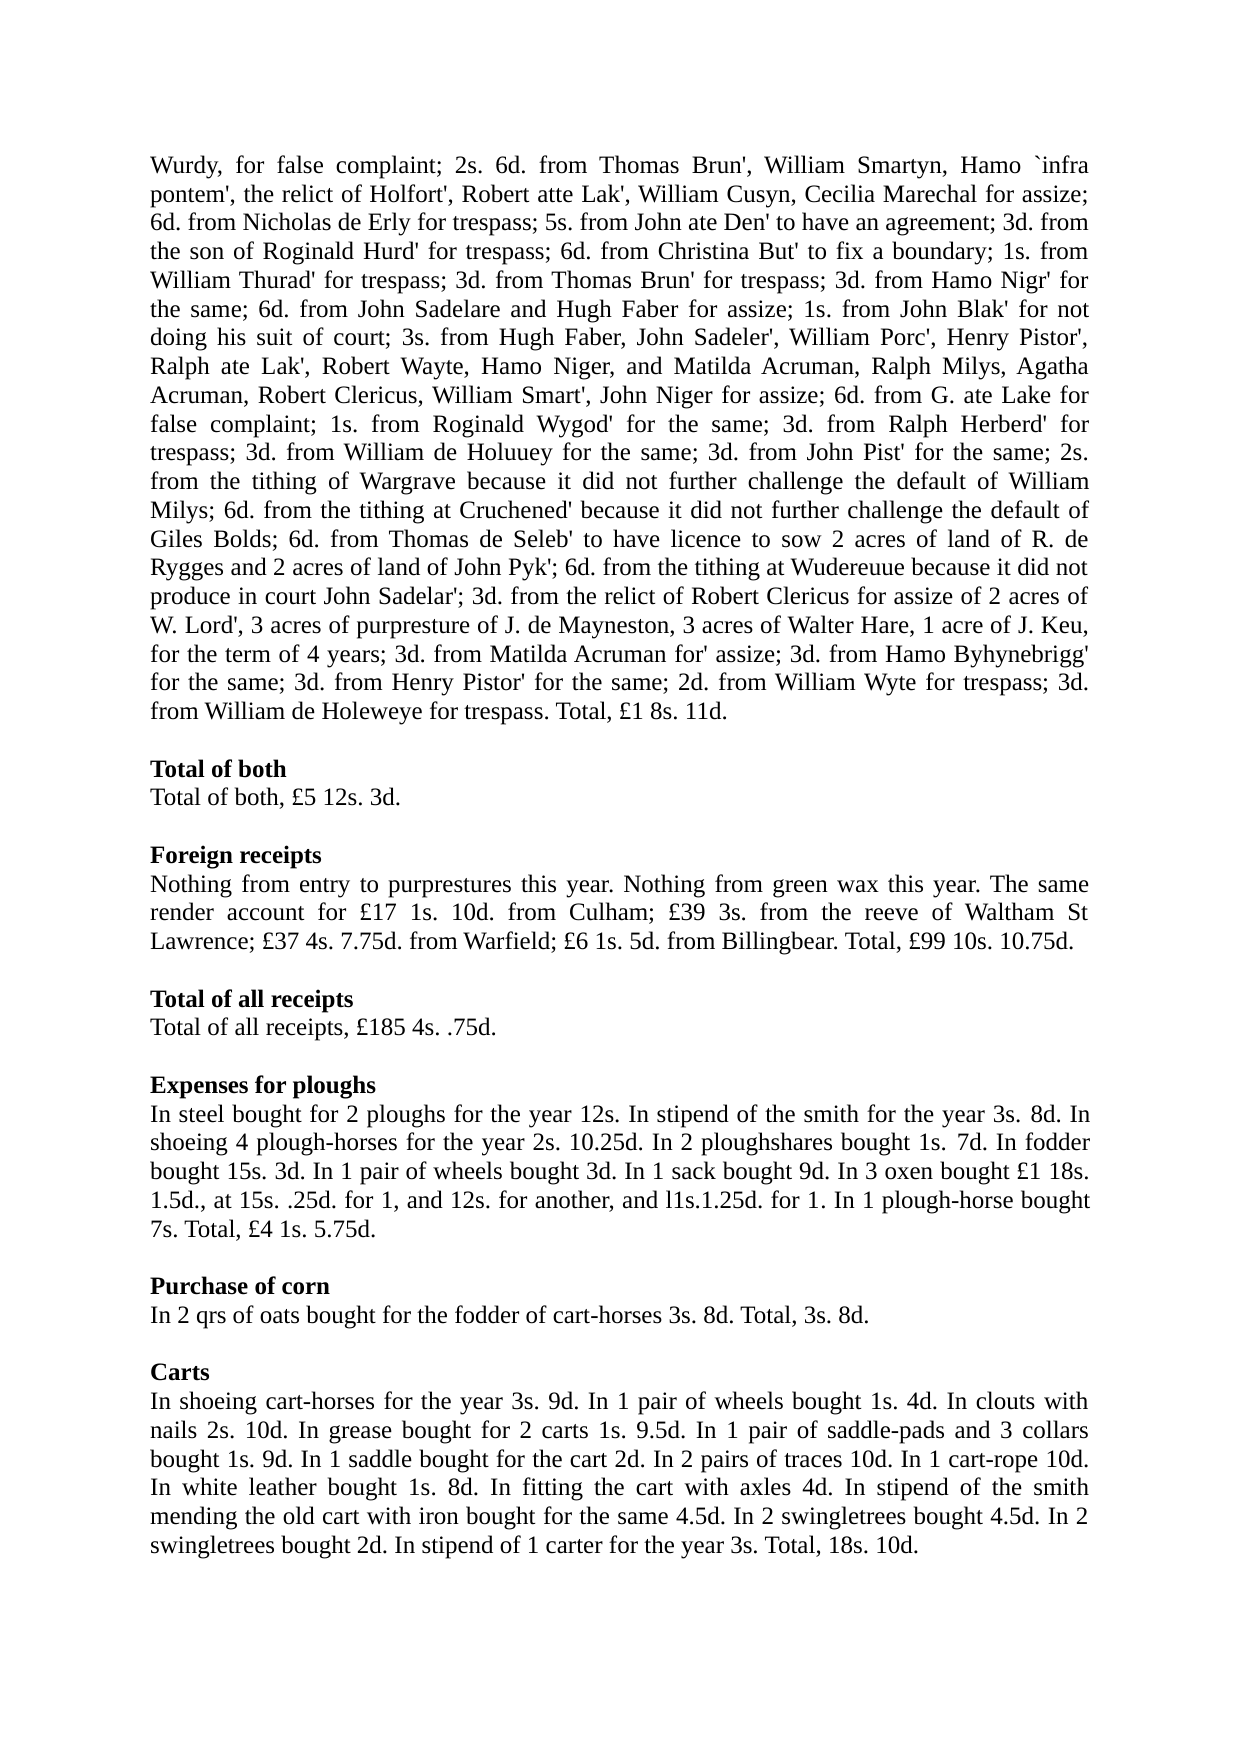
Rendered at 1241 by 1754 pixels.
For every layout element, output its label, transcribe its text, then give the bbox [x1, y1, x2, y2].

text In steel bought for 2 ploughs for the year 12s. In stipend of the smith for the year 3s. 8d. In shoeing 4 plough-horses for the year 2s. 10.25d. In 2 ploughshares bought 1s. 7d. In fodder bought 15s. 3d. In 1 pair of wheels bought 3d. In 1 sack bought 9d. In 3 oxen bought £1 18s. 1.5d., at 15s. .25d. for 1, and 12s. for another, and l1s.1.25d. for 1. In 1 plough-horse bought 7s. Total, £4 1s. 5.75d. [150, 1099, 1090, 1242]
text Foreign receipts [150, 840, 1090, 869]
text In shoeing cart-horses for the year 3s. 9d. In 1 pair of wheels bought 1s. 4d. In clouts with nails 2s. 10d. In grease bought for 2 carts 1s. 9.5d. In 1 pair of saddle-pads and 3 collars bought 1s. 9d. In 1 saddle bought for the cart 2d. In 2 pairs of traces 10d. In 1 cart-rope 10d. In white leather bought 1s. 8d. In fitting the cart with axles 4d. In stipend of the smith mending the old cart with iron bought for the same 4.5d. In 2 swingletrees bought 4.5d. In 2 swingletrees bought 2d. In stipend of 1 carter for the year 3s. Total, 18s. 10d. [150, 1386, 1090, 1559]
text In 2 qrs of oats bought for the fodder of cart-horses 3s. 8d. Total, 3s. 8d. [150, 1300, 1090, 1329]
text Total of both, £5 12s. 3d. [150, 782, 1090, 811]
text Total of all receipts, £185 4s. .75d. [150, 1012, 1090, 1041]
text Expenses for ploughs [150, 1070, 1090, 1099]
text Total of all receipts [150, 984, 1090, 1012]
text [150, 150, 1090, 725]
text Purchase of corn [150, 1271, 1090, 1300]
text Nothing from entry to purprestures this year. Nothing from green wax this year. The same render account for £17 1s. 10d. from Culham; £39 3s. from the reeve of Waltham St Lawrence; £37 4s. 7.75d. from Warfield; £6 1s. 5d. from Billingbear. Total, £99 10s. 10.75d. [150, 869, 1090, 955]
text Total of both [150, 754, 1090, 782]
text Carts [150, 1357, 1090, 1386]
